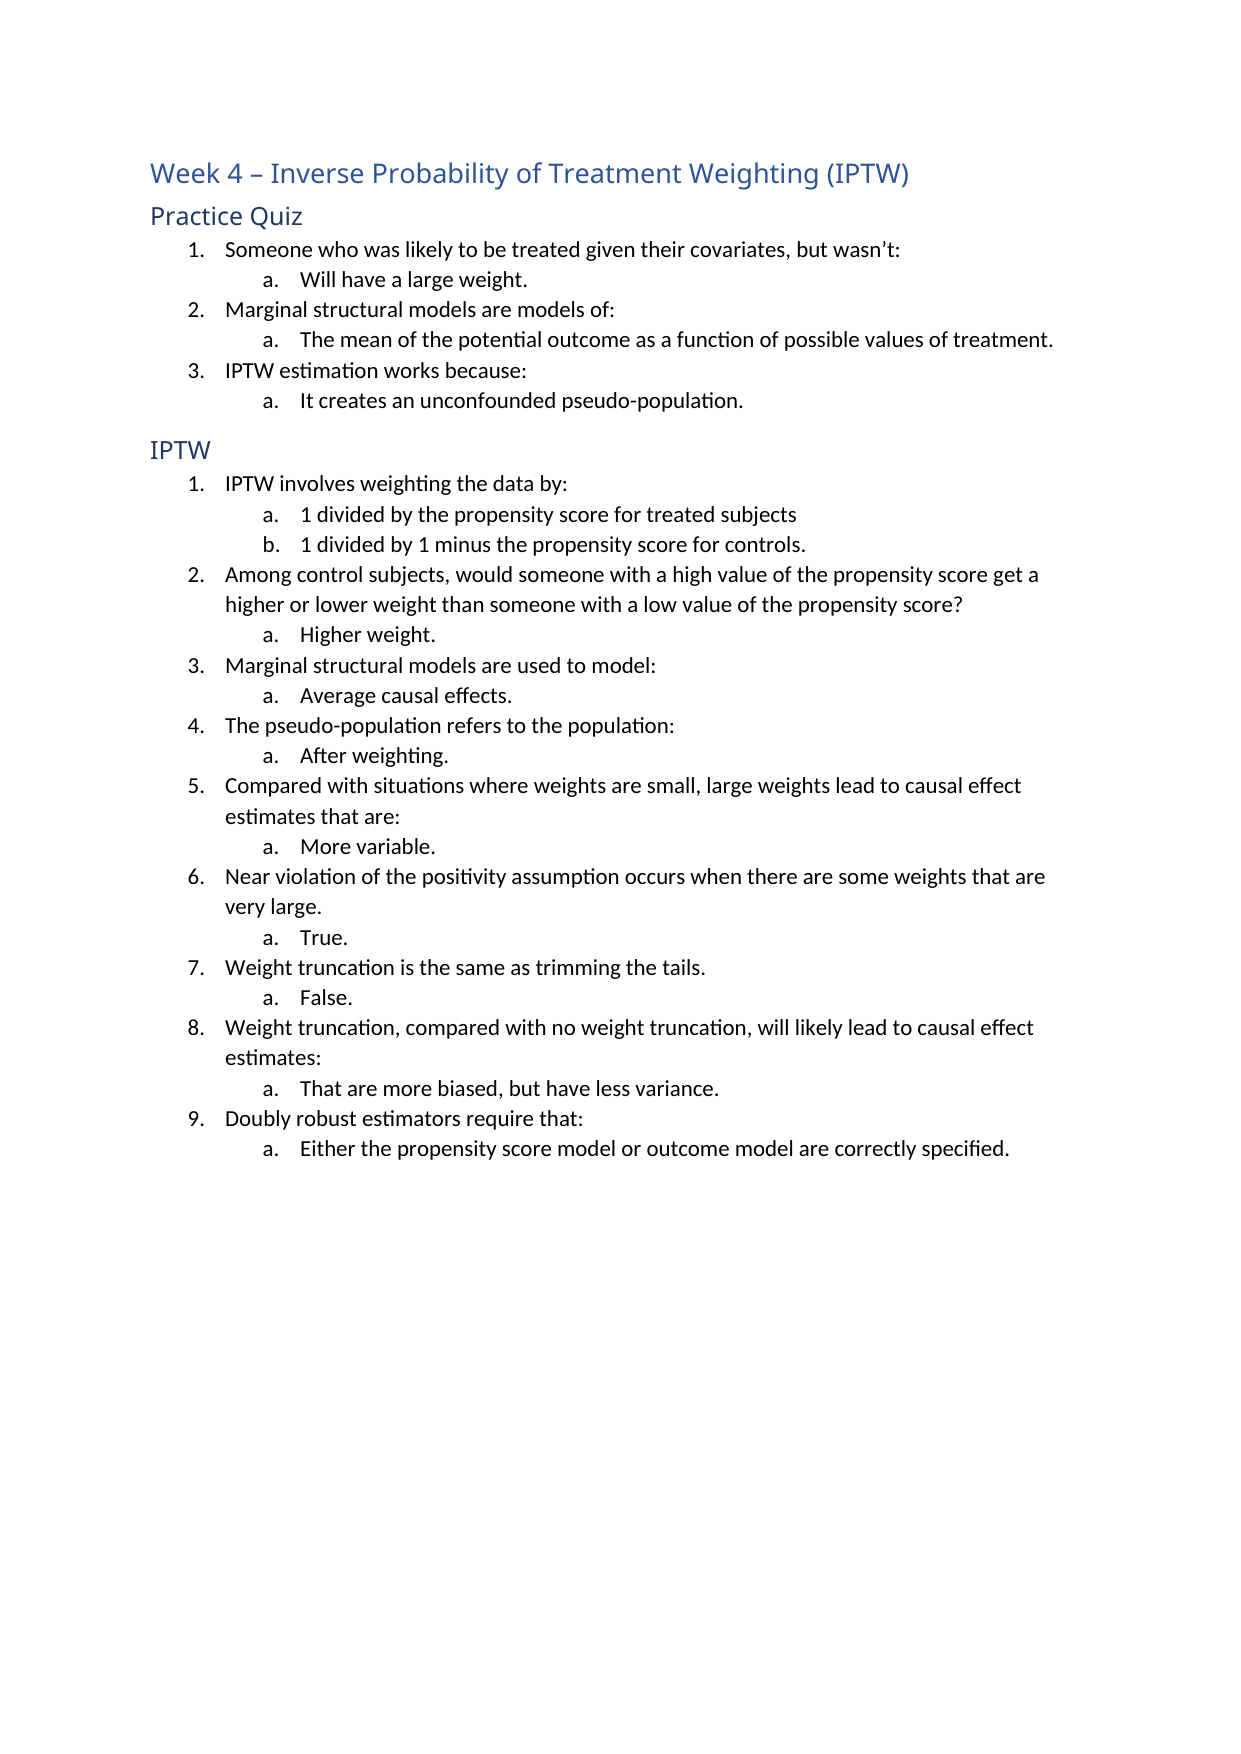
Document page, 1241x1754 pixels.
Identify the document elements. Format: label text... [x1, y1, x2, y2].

list 1 divided by the propensity score for treated subjects [262, 500, 1090, 528]
list After weighting. [262, 741, 1090, 769]
list Either the propensity score model or outcome model are correctly specified. [262, 1134, 1090, 1162]
subtitle IPTW [150, 433, 1090, 467]
list That are more biased, but have less variance. [262, 1074, 1090, 1102]
list Higher weight. [262, 621, 1090, 649]
list Compared with situations where weights are small, large weights lead to causal effect estimates that are: [187, 772, 1090, 830]
list Someone who was likely to be treated given their covariates, but wasn’t: [187, 235, 1090, 263]
subtitle Practice Quiz [150, 198, 1090, 232]
list 1 divided by 1 minus the propensity score for controls. [262, 530, 1090, 558]
list Weight truncation is the same as trimming the tails. [187, 953, 1090, 981]
list False. [262, 983, 1090, 1011]
list Weight truncation, compared with no weight truncation, will likely lead to causal effect estimates: [187, 1013, 1090, 1072]
list More variable. [262, 832, 1090, 860]
list The pseudo-population refers to the population: [187, 711, 1090, 739]
list It creates an unconfounded pseudo-population. [262, 386, 1090, 414]
list Among control subjects, would someone with a high value of the propensity score get a higher or lower weight than someone with a low value of the propensity score? [187, 560, 1090, 618]
list The mean of the potential outcome as a function of possible values of treatment. [262, 326, 1090, 353]
list Doubly robust estimators require that: [187, 1104, 1090, 1132]
list True. [262, 923, 1090, 951]
list Will have a large weight. [262, 265, 1090, 293]
subtitle Week 4 – Inverse Probability of Treatment Weighting (IPTW) [150, 154, 1090, 191]
list Near violation of the positivity assumption occurs when there are some weights that are very large. [187, 862, 1090, 921]
list Average causal effects. [262, 681, 1090, 709]
list IPTW involves weighting the data by: [187, 469, 1090, 498]
list IPTW estimation works because: [187, 356, 1090, 384]
list Marginal structural models are models of: [187, 295, 1090, 323]
list Marginal structural models are used to model: [187, 651, 1090, 679]
